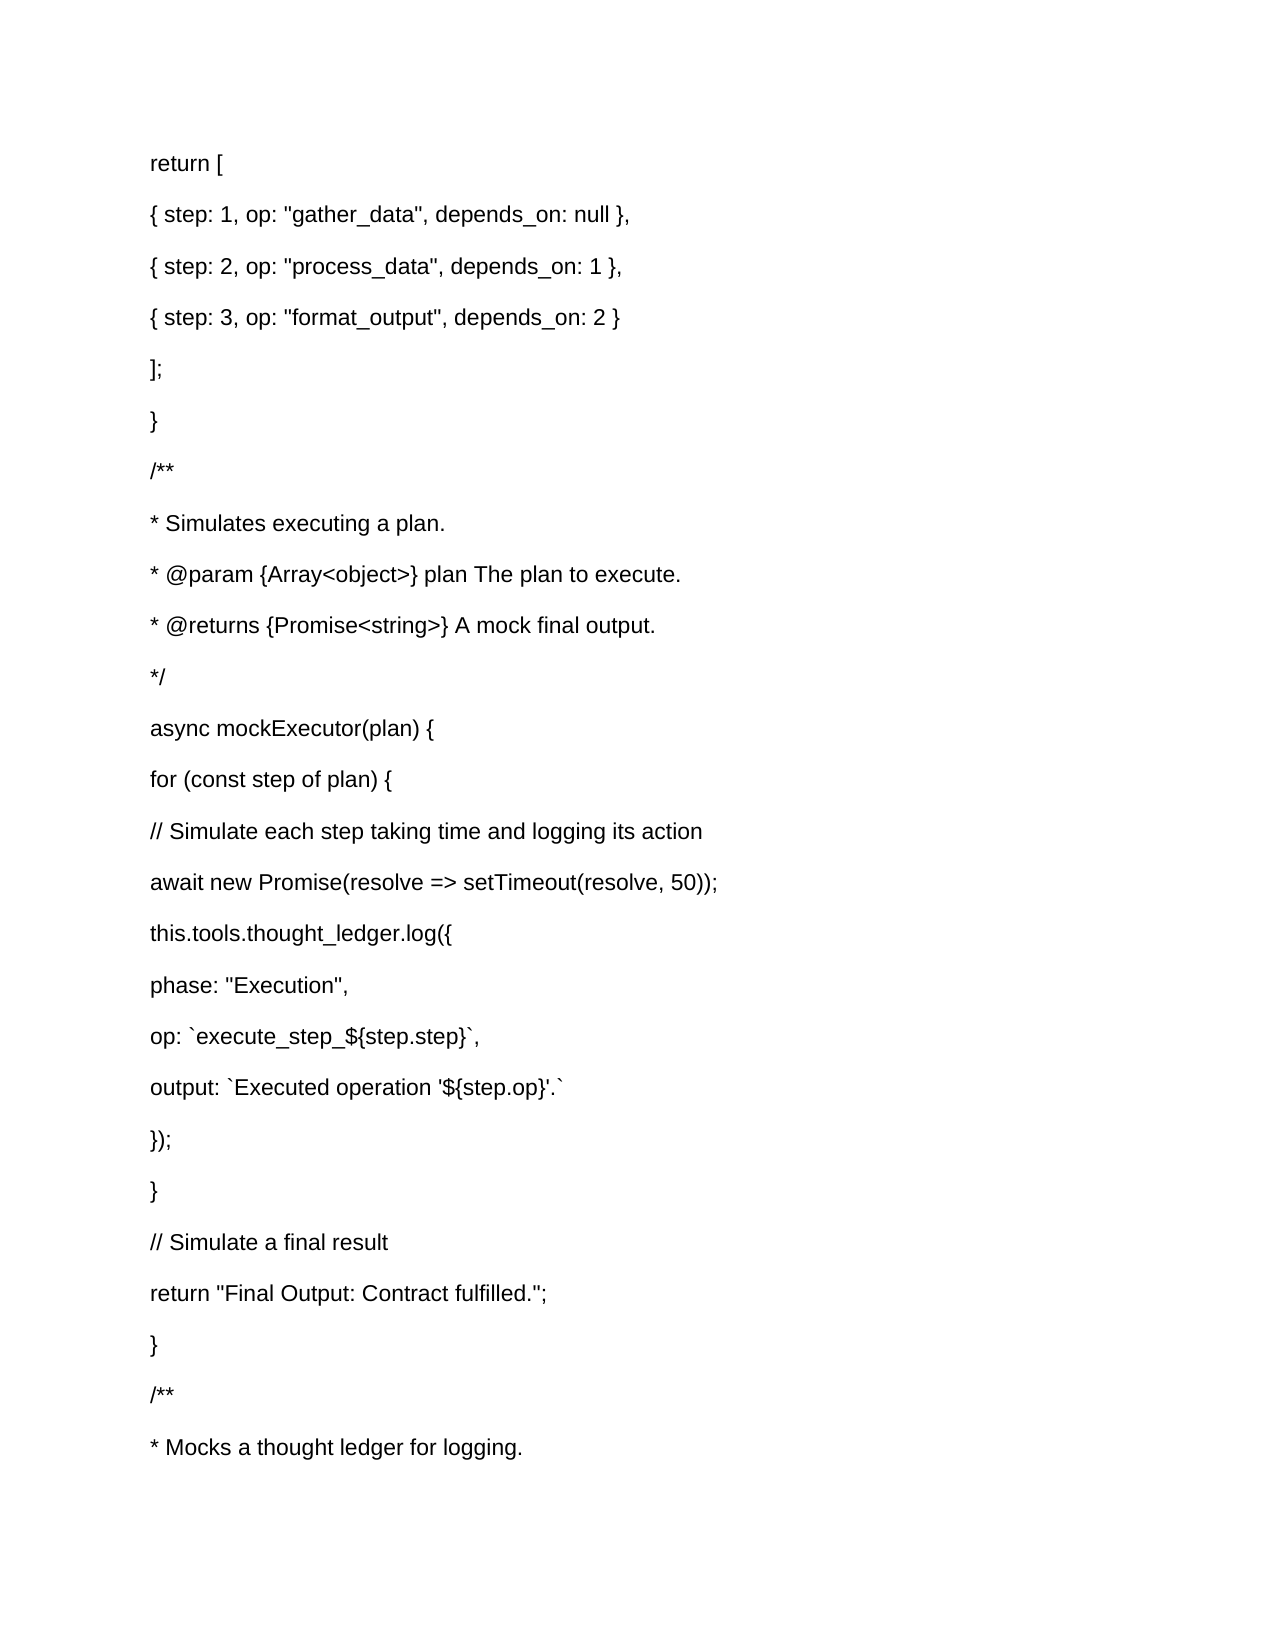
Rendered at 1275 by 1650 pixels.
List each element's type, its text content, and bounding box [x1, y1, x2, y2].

text } [150, 1177, 1125, 1203]
text * Mocks a thought ledger for logging. [150, 1434, 1125, 1460]
text */ [150, 663, 1125, 690]
text }); [150, 1126, 1125, 1152]
text * @returns {Promise<string>} A mock final output. [150, 612, 1125, 638]
text phase: "Execution", [150, 972, 1125, 998]
text op: `execute_step_${step.step}`, [150, 1023, 1125, 1049]
text output: `Executed operation '${step.op}'.` [150, 1074, 1125, 1101]
text } [150, 407, 1125, 433]
text // Simulate each step taking time and logging its action [150, 818, 1125, 844]
text { step: 1, op: "gather_data", depends_on: null }, [150, 201, 1125, 228]
text { step: 3, op: "format_output", depends_on: 2 } [150, 304, 1125, 330]
text { step: 2, op: "process_data", depends_on: 1 }, [150, 253, 1125, 279]
text // Simulate a final result [150, 1228, 1125, 1255]
text this.tools.thought_ledger.log({ [150, 920, 1125, 947]
text async mockExecutor(plan) { [150, 715, 1125, 741]
text for (const step of plan) { [150, 766, 1125, 793]
text return "Final Output: Contract fulfilled."; [150, 1280, 1125, 1306]
text ]; [150, 355, 1125, 382]
text * @param {Array<object>} plan The plan to execute. [150, 561, 1125, 587]
text /** [150, 458, 1125, 484]
text * Simulates executing a plan. [150, 509, 1125, 536]
text await new Promise(resolve => setTimeout(resolve, 50)); [150, 869, 1125, 895]
text return [ [150, 150, 1125, 176]
text } [150, 1331, 1125, 1357]
text /** [150, 1382, 1125, 1409]
